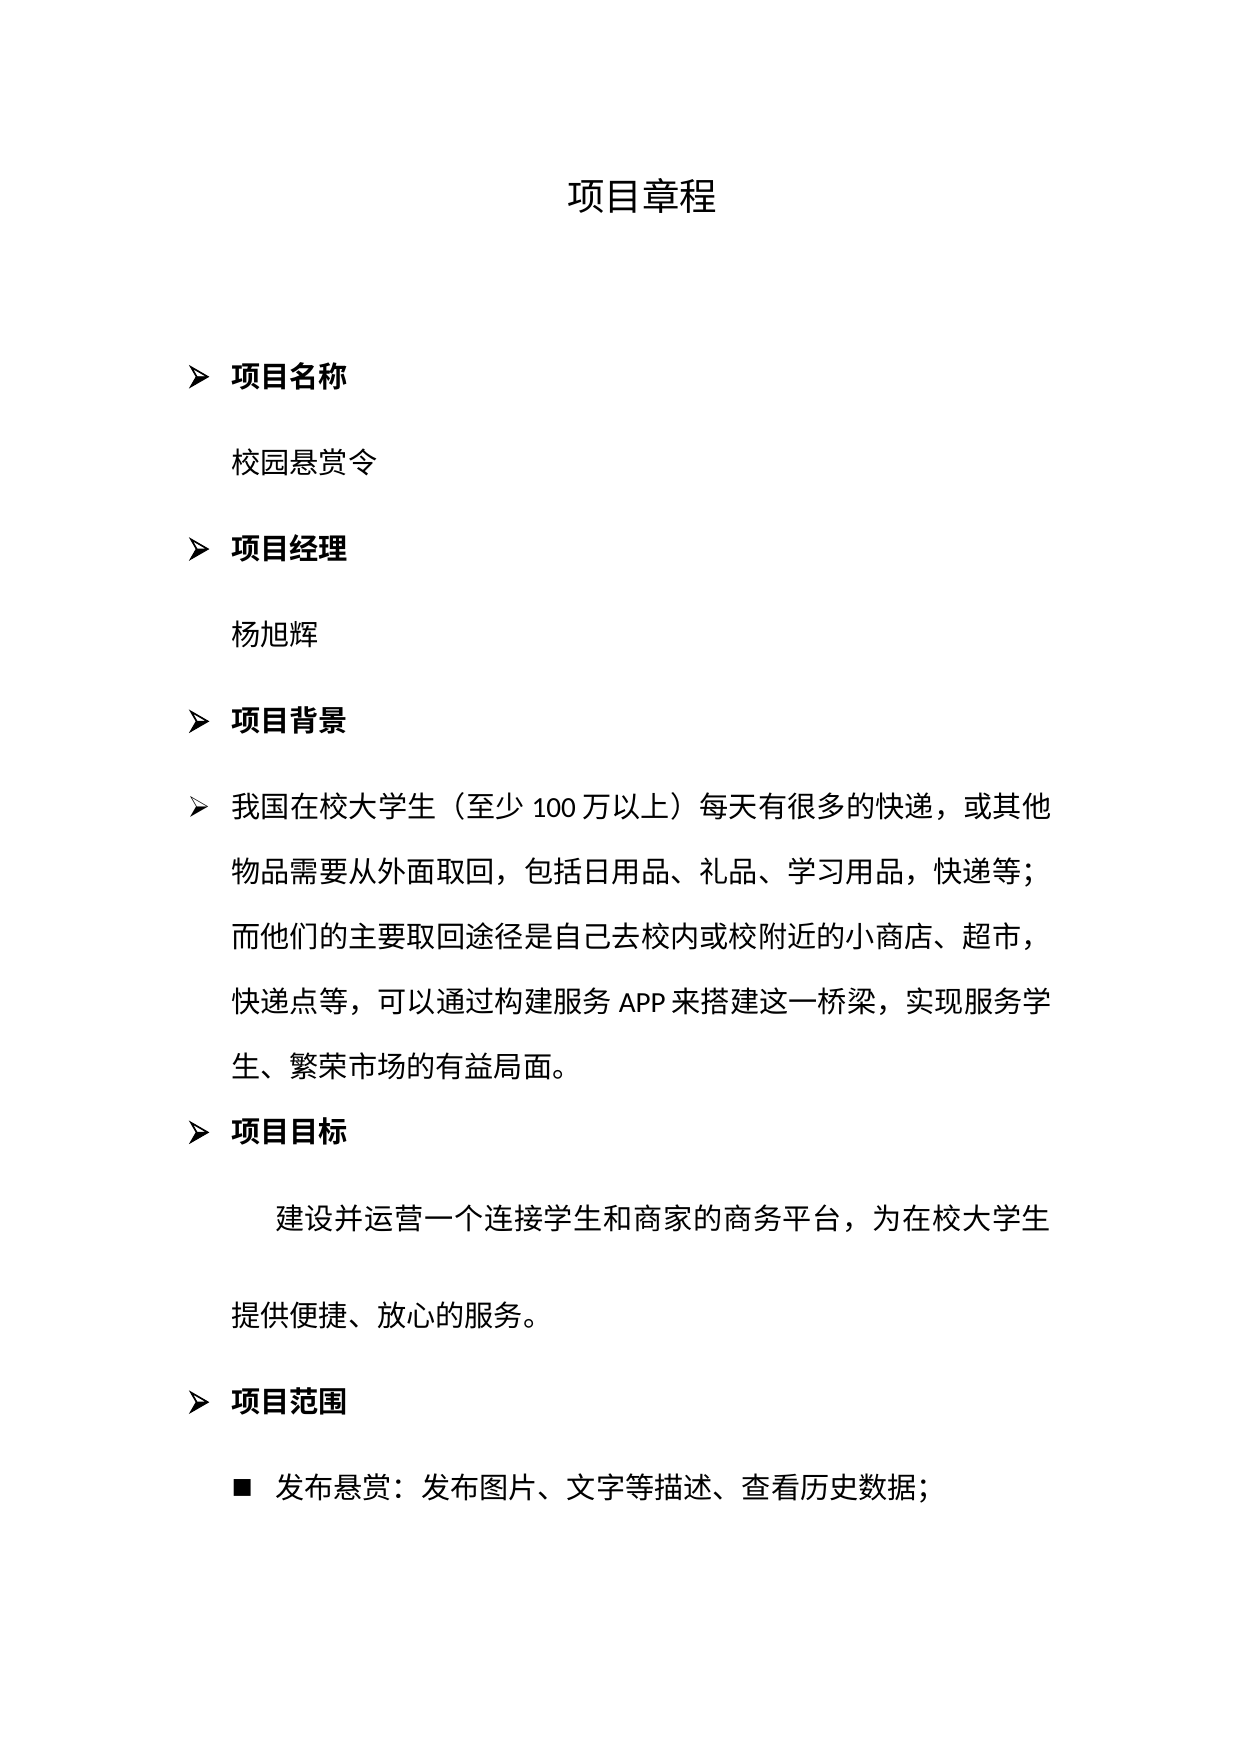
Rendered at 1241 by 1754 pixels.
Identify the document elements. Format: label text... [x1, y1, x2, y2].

text 杨旭辉 [231, 600, 1053, 665]
text 项目章程 [187, 162, 1053, 227]
list 项目背景 [187, 687, 1053, 752]
list 项目目标 [187, 1098, 1053, 1163]
list 项目范围 [187, 1367, 1053, 1432]
list 校园悬赏令 [231, 428, 1053, 493]
list 项目名称 [187, 342, 1053, 407]
text 建设并运营一个连接学生和商家的商务平台，为在校大学生提供便捷、放心的服务。 [231, 1184, 1053, 1346]
list 我国在校大学生（至少100万以上）每天有很多的快递，或其他物品需要从外面取回，包括日用品、礼品、学习用品，快递等；而他们的主要取回途径是自己去校内或校附近的小商店、超市，快递点等，可以通过构建服务APP来搭建这一桥梁，实现服务学生、繁荣市场的有益局面。 [187, 773, 1053, 1098]
list 发布悬赏：发布图片、文字等描述、查看历史数据； [231, 1454, 1053, 1519]
list 项目经理 [187, 514, 1053, 579]
